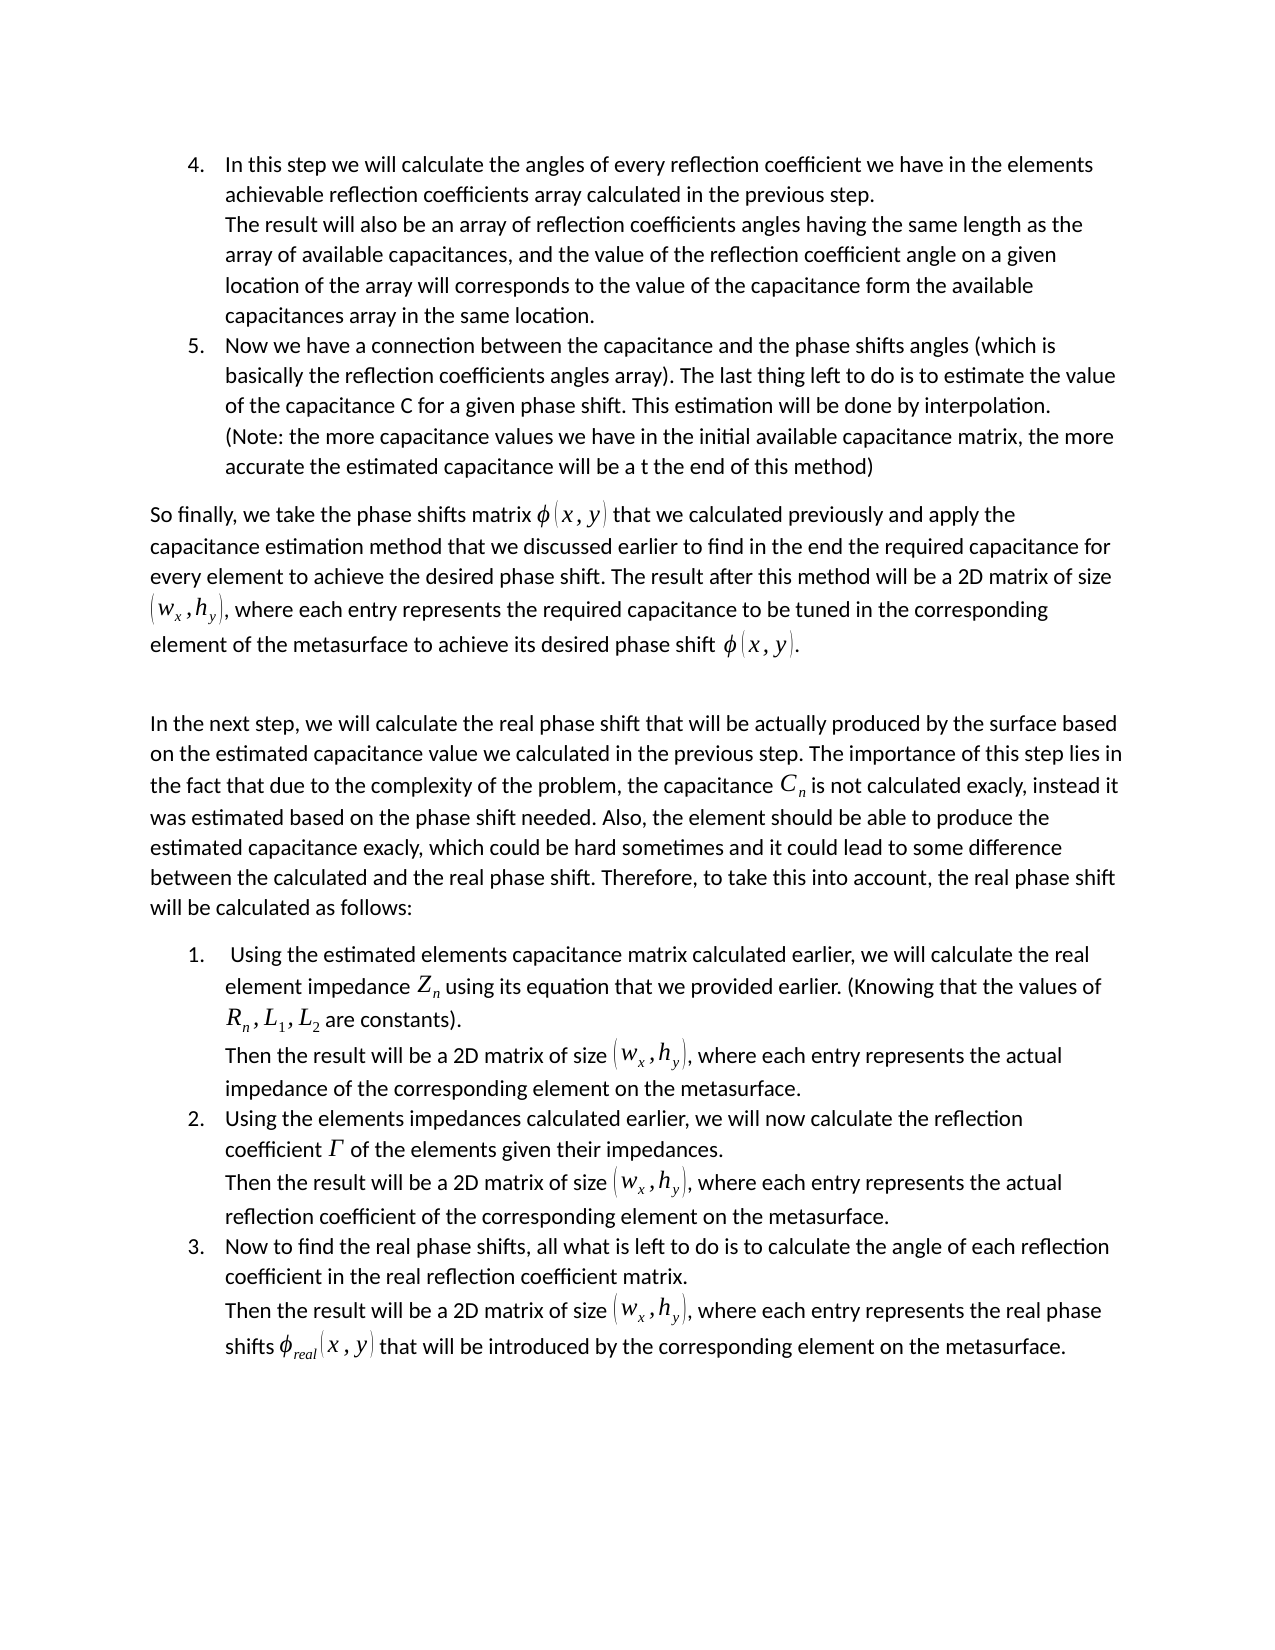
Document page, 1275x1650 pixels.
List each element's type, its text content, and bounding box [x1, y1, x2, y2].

list The result will also be an array of reflection coefficients angles having the same length as the array of available capacitances, and the value of the reflection coefficient angle on a given location of the array will corresponds to the value of the capacitance form the available capacitances array in the same location. [225, 210, 1125, 329]
list Now we have a connection between the capacitance and the phase shifts angles (which is basically the reflection coefficients angles array). The last thing left to do is to estimate the value of the capacitance C for a given phase shift. This estimation will be done by interpolation. [187, 331, 1125, 420]
text So finally, we take the phase shifts matrix that we calculated previously and apply the capacitance estimation method that we discussed earlier to find in the end the required capacitance for every element to achieve the desired phase shift. The result after this method will be a 2D matrix of size , where each entry represents the required capacitance to be tuned in the corresponding element of the metasurface to achieve its desired phase shift . [150, 499, 1125, 660]
list Using the elements impedances calculated earlier, we will now calculate the reflection coefficient of the elements given their impedances. [187, 1104, 1125, 1163]
list Then the result will be a 2D matrix of size , where each entry represents the actual impedance of the corresponding element on the metasurface. [225, 1037, 1125, 1102]
list Now to find the real phase shifts, all what is left to do is to calculate the angle of each reflection coefficient in the real reflection coefficient matrix. [187, 1232, 1125, 1290]
text In the next step, we will calculate the real phase shift that will be actually produced by the surface based on the estimated capacitance value we calculated in the previous step. The importance of this step lies in the fact that due to the complexity of the problem, the capacitance is not calculated exacly, instead it was estimated based on the phase shift needed. Also, the element should be able to produce the estimated capacitance exacly, which could be hard sometimes and it could lead to some difference between the calculated and the real phase shift. Therefore, to take this into account, the real phase shift will be calculated as follows: [150, 709, 1125, 921]
list (Note: the more capacitance values we have in the initial available capacitance matrix, the more accurate the estimated capacitance will be a t the end of this method) [225, 422, 1125, 480]
list Then the result will be a 2D matrix of size , where each entry represents the actual reflection coefficient of the corresponding element on the metasurface. [225, 1165, 1125, 1230]
list Then the result will be a 2D matrix of size , where each entry represents the real phase shifts that will be introduced by the corresponding element on the metasurface. [225, 1292, 1125, 1362]
list In this step we will calculate the angles of every reflection coefficient we have in the elements achievable reflection coefficients array calculated in the previous step. [187, 150, 1125, 208]
list Using the estimated elements capacitance matrix calculated earlier, we will calculate the real element impedance using its equation that we provided earlier. (Knowing that the values of are constants). [187, 940, 1125, 1035]
